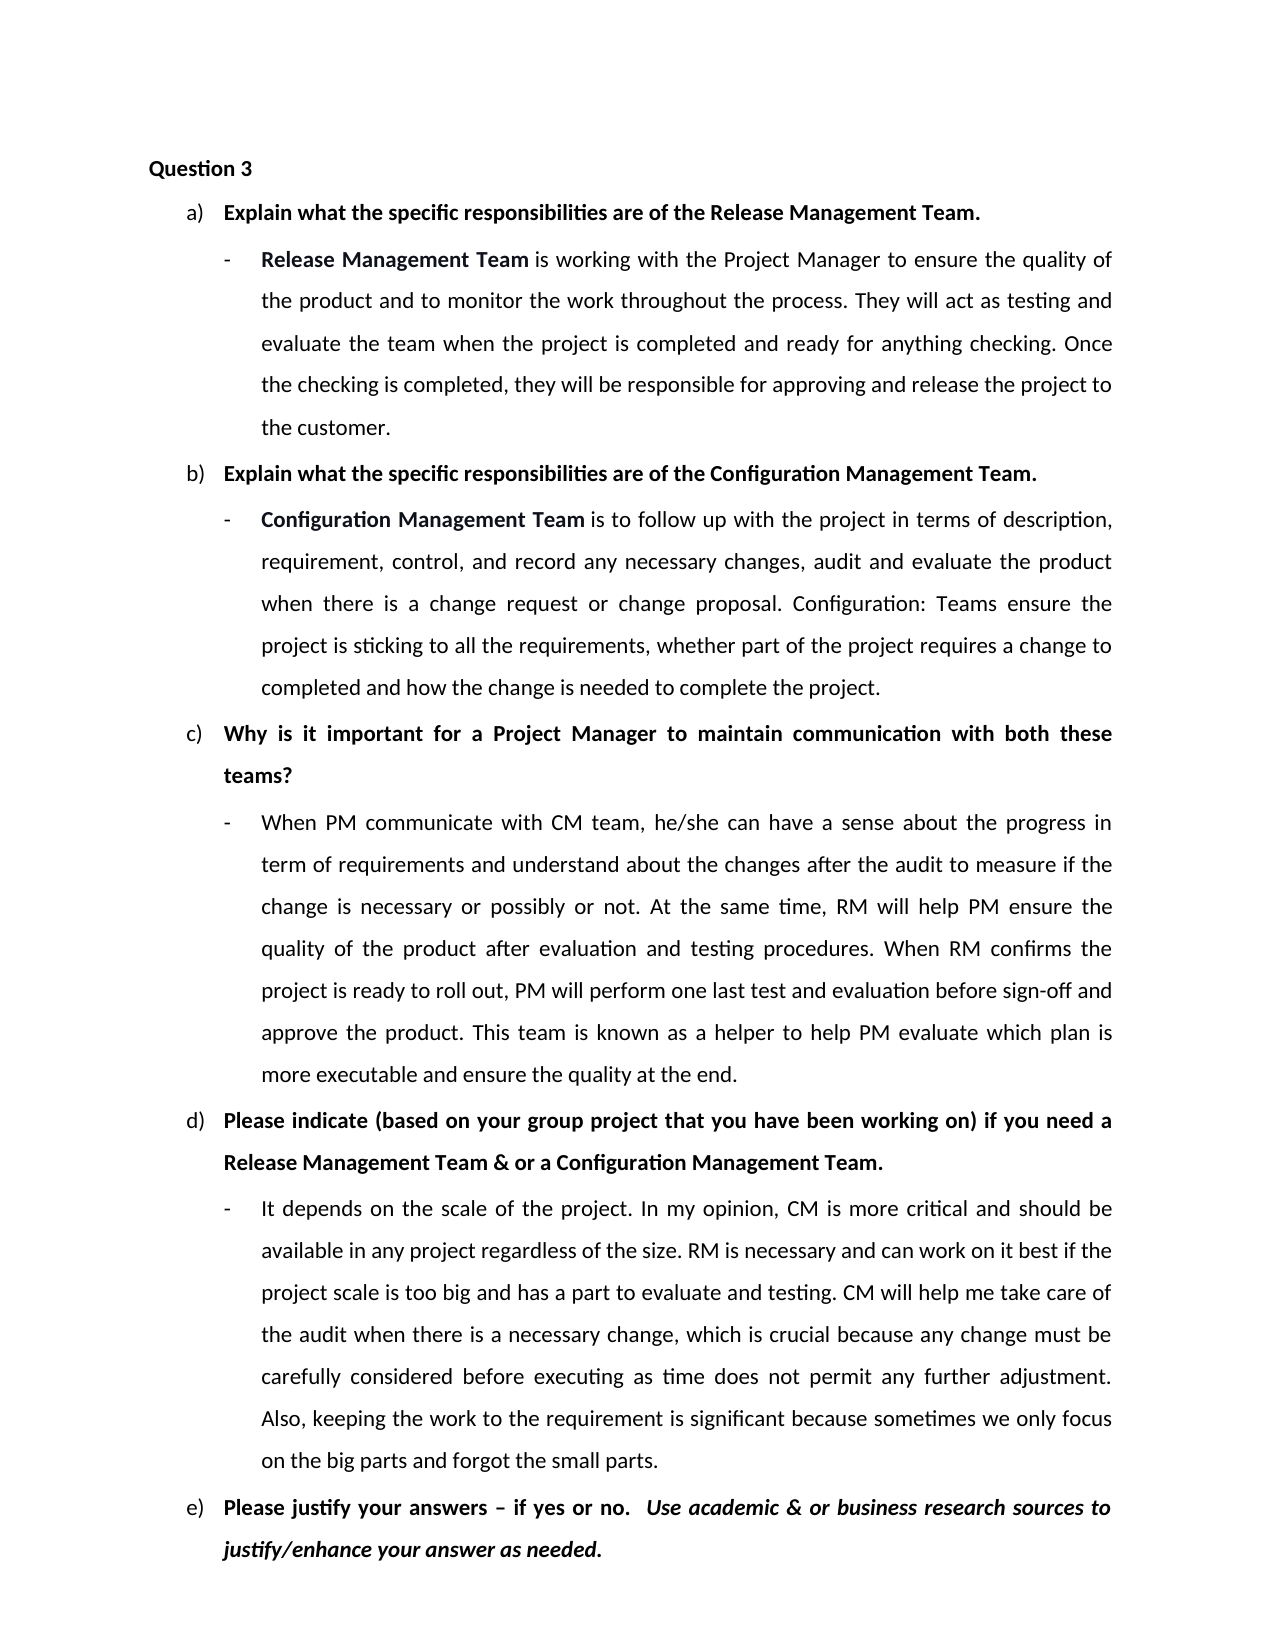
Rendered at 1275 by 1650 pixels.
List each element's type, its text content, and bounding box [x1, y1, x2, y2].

list Release Management Team is working with the Project Manager to ensure the quality of the product and to monitor the work throughout the process. They will act as testing and evaluate the team when the project is completed and ready for anything checking. Once the checking is completed, they will be responsible for approving and release the project to the customer. [223, 245, 1114, 441]
list It depends on the scale of the project. In my opinion, CM is more critical and should be available in any project regardless of the size. RM is necessary and can work on it best if the project scale is too big and has a part to evaluate and testing. CM will help me take care of the audit when there is a necessary change, which is crucial because any change must be carefully considered before executing as time does not permit any further adjustment. Also, keeping the work to the requirement is significant because sometimes we only focus on the big parts and forgot the small parts. [223, 1194, 1114, 1474]
list When PM communicate with CM team, he/she can have a sense about the progress in term of requirements and understand about the changes after the audit to measure if the change is necessary or possibly or not. At the same time, RM will help PM ensure the quality of the product after evaluation and testing procedures. When RM confirms the project is ready to roll out, PM will perform one last test and evaluation before sign-off and approve the product. This team is known as a helper to help PM evaluate which plan is more executable and ensure the quality at the end. [223, 808, 1114, 1088]
subtitle Question 3 [148, 154, 1114, 183]
list Please indicate (based on your group project that you have been working on) if you need a Release Management Team & or a Configuration Management Team. [186, 1106, 1114, 1176]
list Explain what the specific responsibilities are of the Release Management Team. [186, 198, 1114, 226]
list Explain what the specific responsibilities are of the Configuration Management Team. [186, 459, 1114, 487]
list Configuration Management Team is to follow up with the project in terms of description, requirement, control, and record any necessary changes, audit and evaluate the product when there is a change request or change proposal. Configuration: Teams ensure the project is sticking to all the requirements, whether part of the project requires a change to completed and how the change is needed to complete the project. [223, 505, 1114, 701]
list Why is it important for a Project Manager to maintain communication with both these teams? [186, 719, 1114, 789]
list Please justify your answers – if yes or no. Use academic & or business research sources to justify/enhance your answer as needed. [186, 1493, 1114, 1563]
